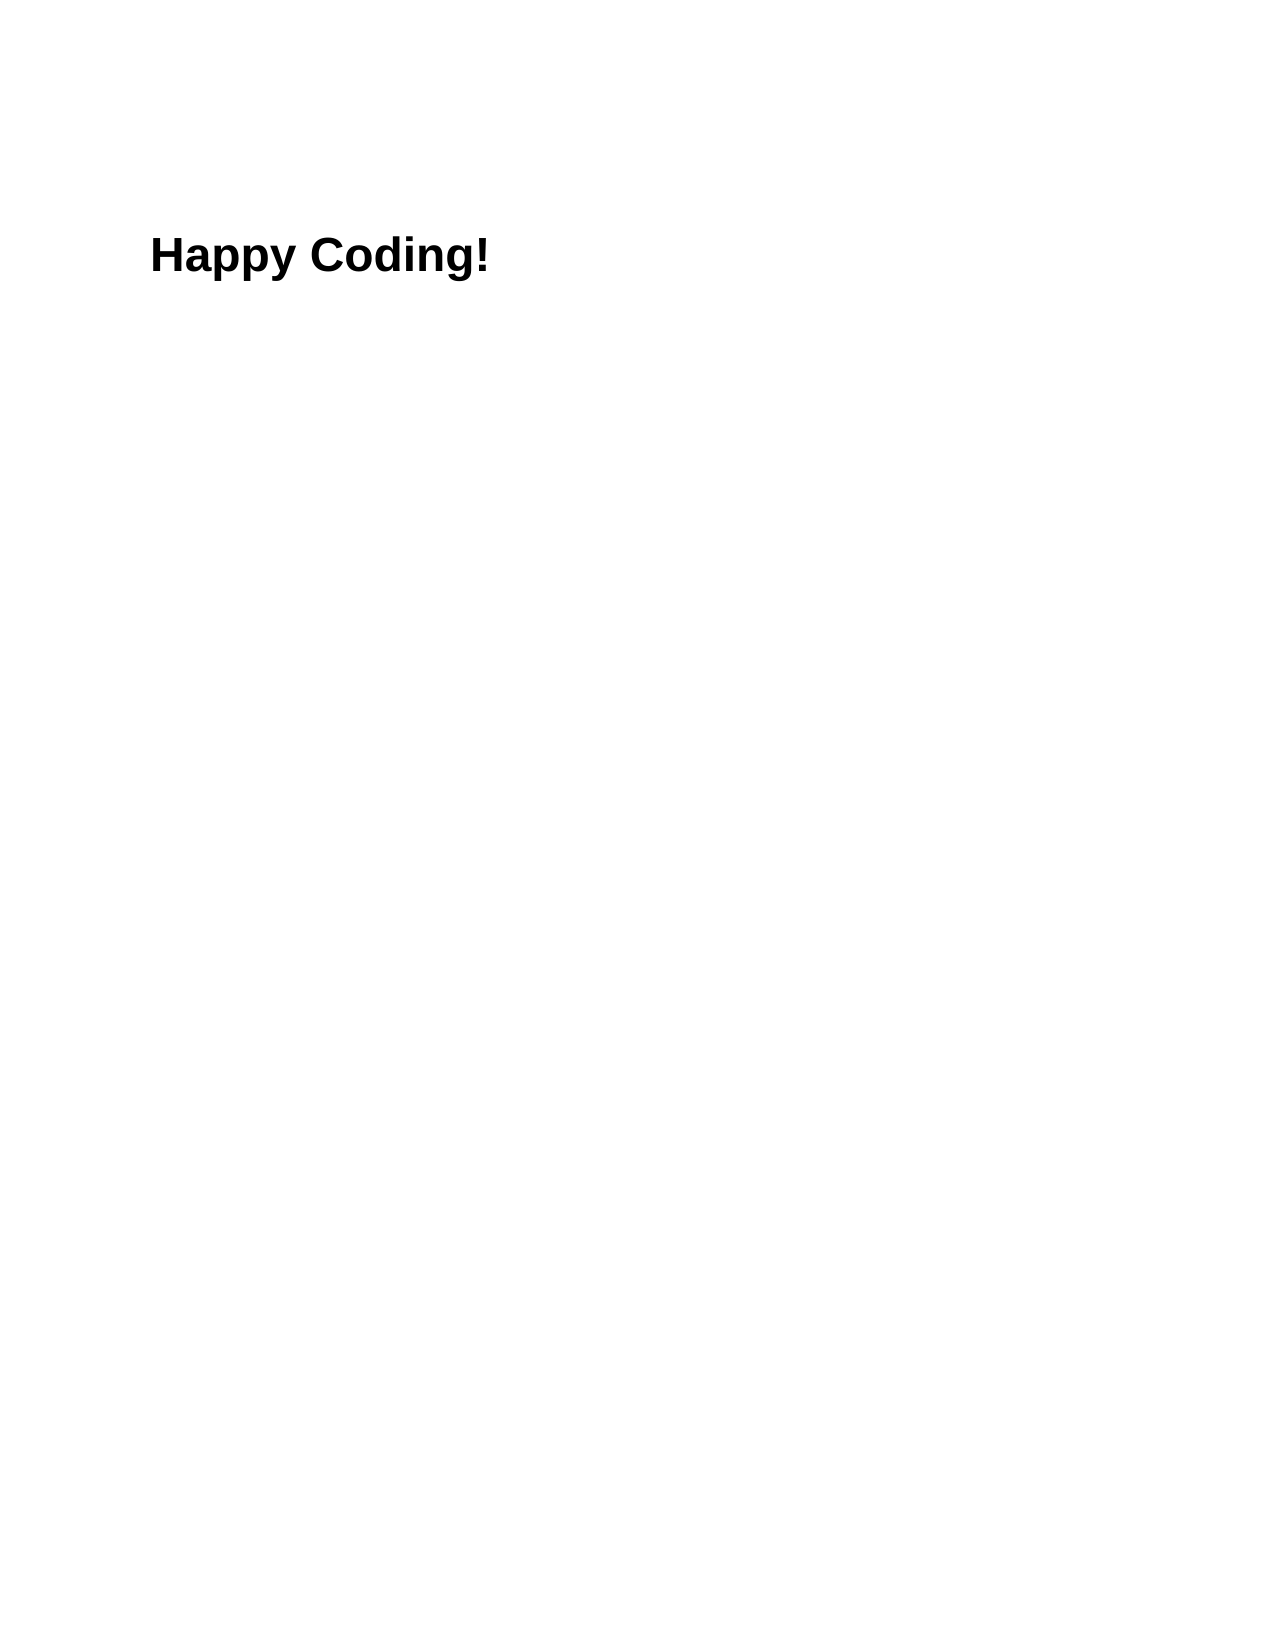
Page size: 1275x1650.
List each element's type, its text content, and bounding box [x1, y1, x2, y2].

subtitle Happy Coding! [150, 226, 1125, 281]
